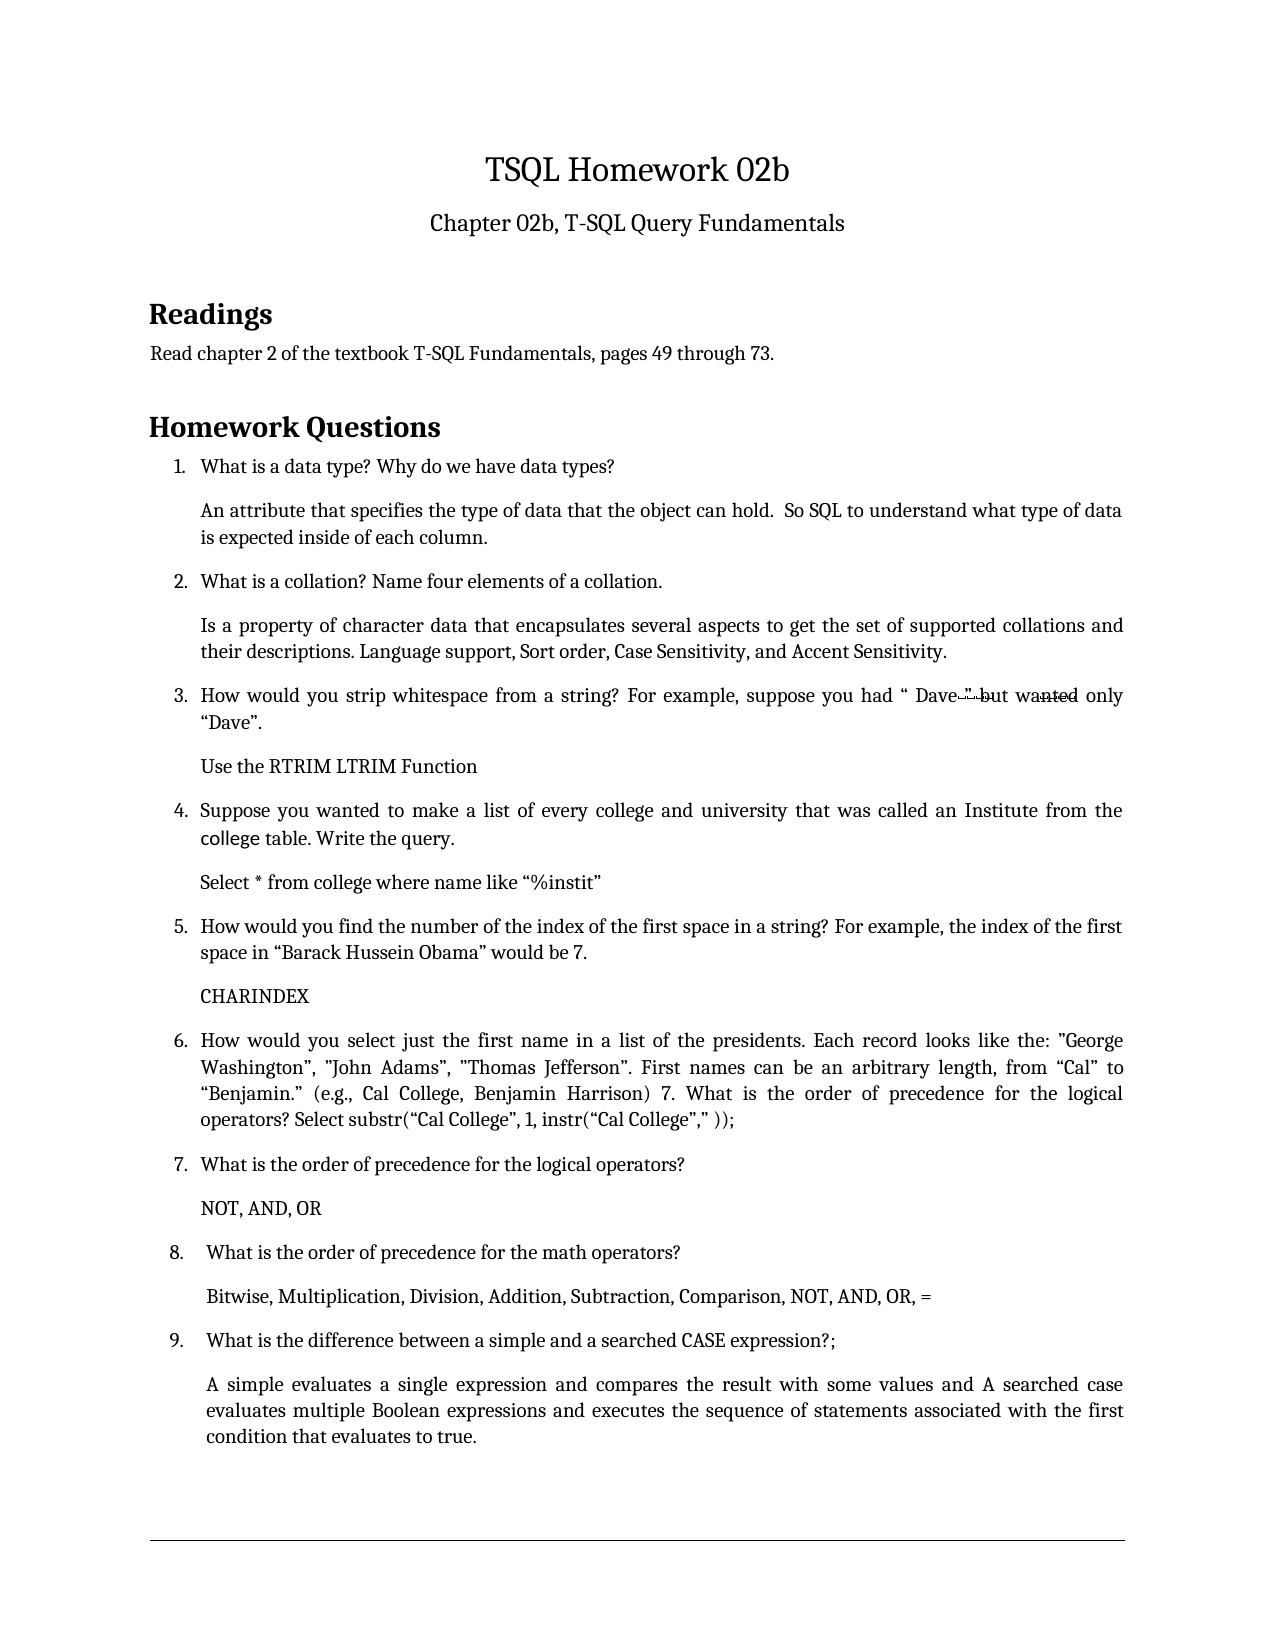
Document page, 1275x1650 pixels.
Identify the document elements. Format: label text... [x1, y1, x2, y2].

subtitle Homework Questions [148, 410, 1125, 445]
list Suppose you wanted to make a list of every college and university that was called an Institute from the college table. Write the query. [174, 798, 1125, 850]
text Chapter 02b, T-SQL Query Fundamentals [150, 208, 1125, 237]
list How would you select just the first name in a list of the presidents. Each record looks like the: ”George Washington”, ”John Adams”, ”Thomas Jefferson”. First names can be an arbitrary length, from “Cal” to “Benjamin.” (e.g., Cal College, Benjamin Harrison) 7. What is the order of precedence for the logical operators? Select substr(“Cal College”, 1, instr(“Cal College”,” )); [174, 1029, 1125, 1132]
list How would you strip whitespace from a string? For example, suppose you had “ Dave ” but wanted only “Dave”. [174, 684, 1125, 734]
text Read chapter 2 of the textbook T-SQL Fundamentals, pages 49 through 73. [150, 342, 1125, 366]
text An attribute that specifies the type of data that the object can hold. So SQL to understand what type of data is expected inside of each column. [200, 499, 1125, 549]
list How would you find the number of the index of the first space in a string? For example, the index of the first space in “Barack Hussein Obama” would be 7. [174, 914, 1125, 965]
text Bitwise, Multiplication, Division, Addition, Subtraction, Comparison, NOT, AND, OR, = [206, 1284, 1125, 1308]
list What is a collation? Name four elements of a collation. [174, 569, 1125, 593]
text CHARINDEX [200, 985, 1125, 1009]
text Is a property of character data that encapsulates several aspects to get the set of supported collations and their descriptions. Language support, Sort order, Case Sensitivity, and Accent Sensitivity. [200, 613, 1125, 664]
text NOT, AND, OR [200, 1196, 1125, 1220]
text TSQL Homework 02b [150, 150, 1125, 191]
list What is the order of precedence for the logical operators? [174, 1152, 1125, 1176]
text Use the RTRIM LTRIM Function [200, 754, 1125, 778]
text Select * from college where name like “%instit” [200, 871, 1125, 894]
text Readings [148, 297, 1125, 332]
list What is the difference between a simple and a searched CASE expression?; [169, 1328, 1125, 1352]
list What is the order of precedence for the math operators? [169, 1240, 1125, 1264]
list What is a data type? Why do we have data types? [174, 455, 1125, 479]
text A simple evaluates a single expression and compares the result with some values and A searched case evaluates multiple Boolean expressions and executes the sequence of statements associated with the first condition that evaluates to true. [206, 1372, 1125, 1449]
